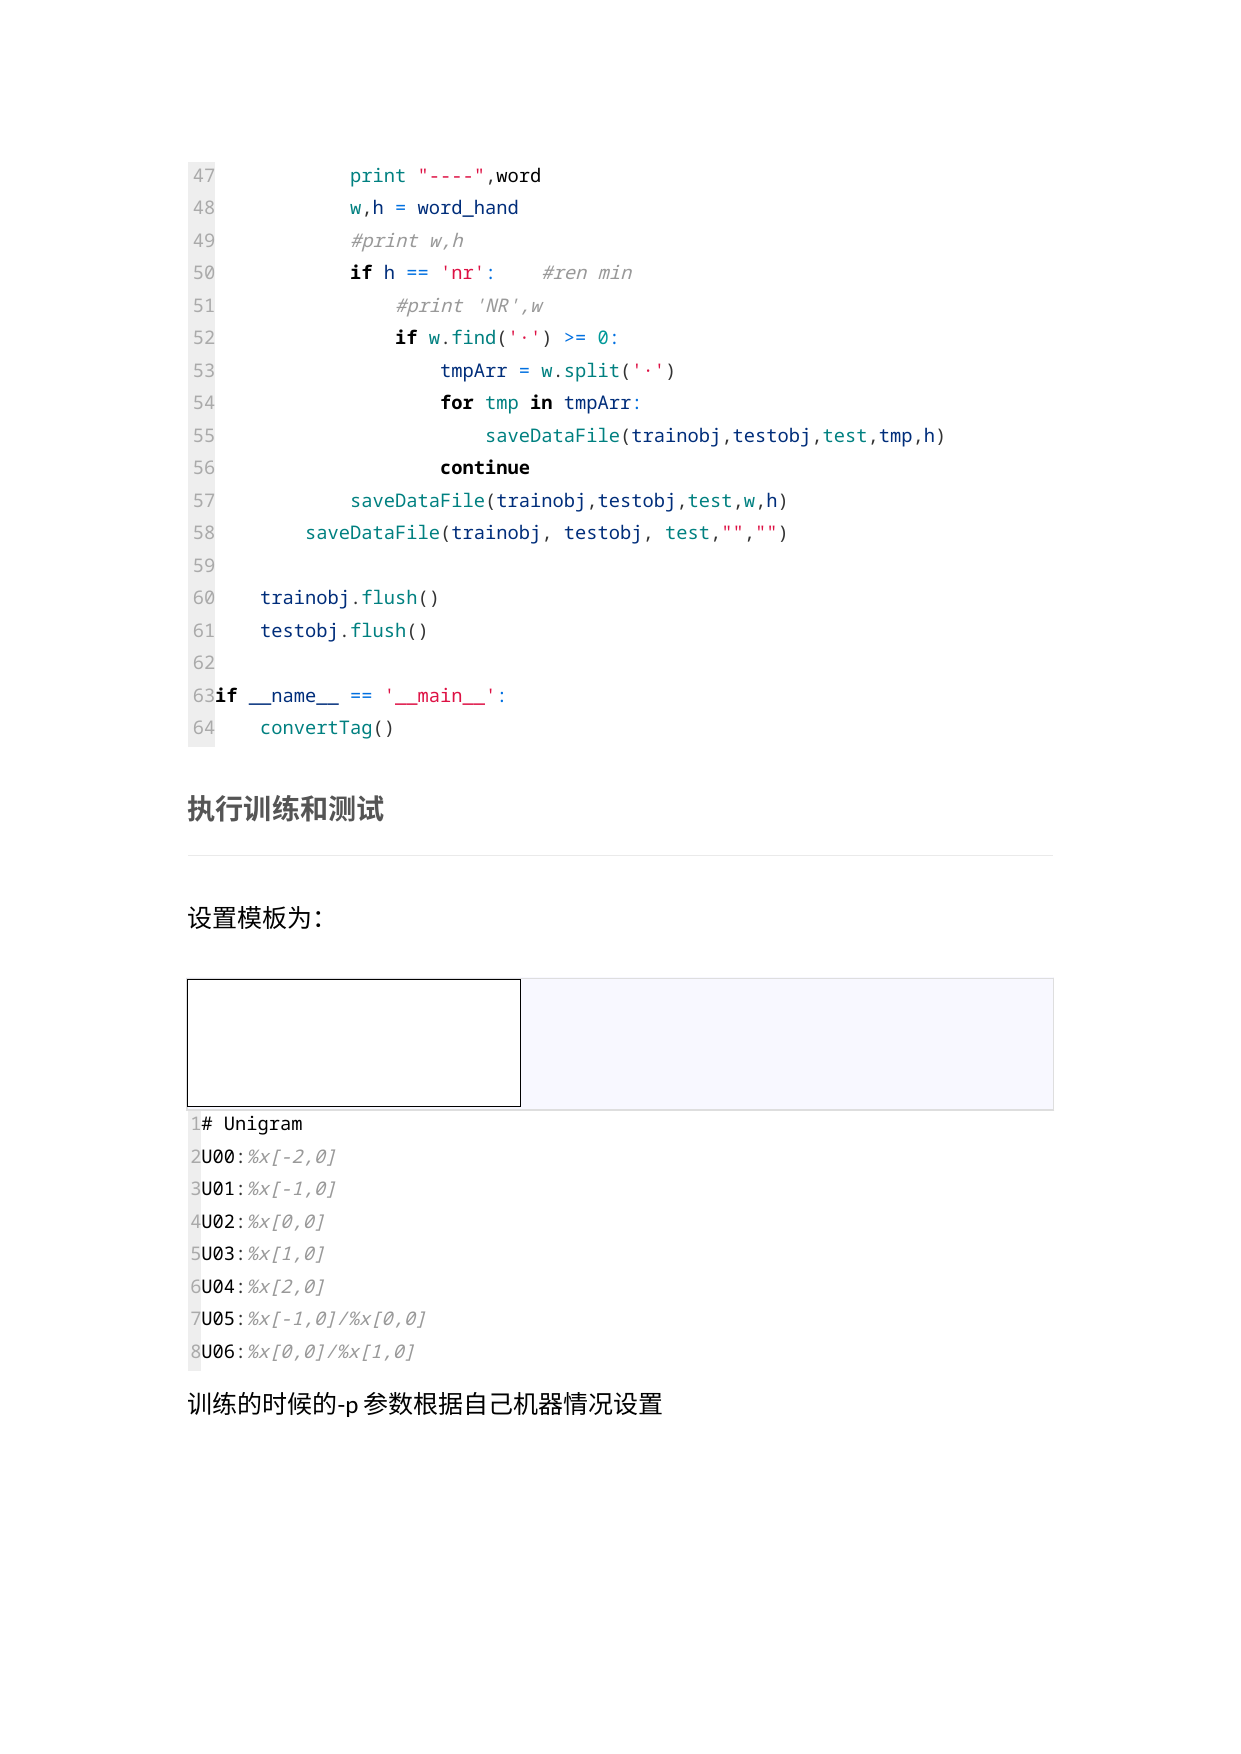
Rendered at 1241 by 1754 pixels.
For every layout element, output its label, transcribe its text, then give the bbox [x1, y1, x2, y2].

subtitle 执行训练和测试 [187, 775, 1053, 856]
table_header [188, 162, 215, 747]
table_header 1 2 3 4 5 6 7 8 [188, 1111, 201, 1371]
text 训练的时候的-p参数根据自己机器情况设置 [187, 1371, 1053, 1436]
text 设置模板为： [187, 884, 1053, 949]
table_header # Unigram U00:%x[-2,0] U01:%x[-1,0] U02:%x[0,0] U03:%x[1,0] U04:%x[2,0] U05:%x[-1,0]/%x[0,0] U06:%x[0,0]/%x[1,0] [201, 1111, 1053, 1371]
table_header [215, 162, 1053, 747]
